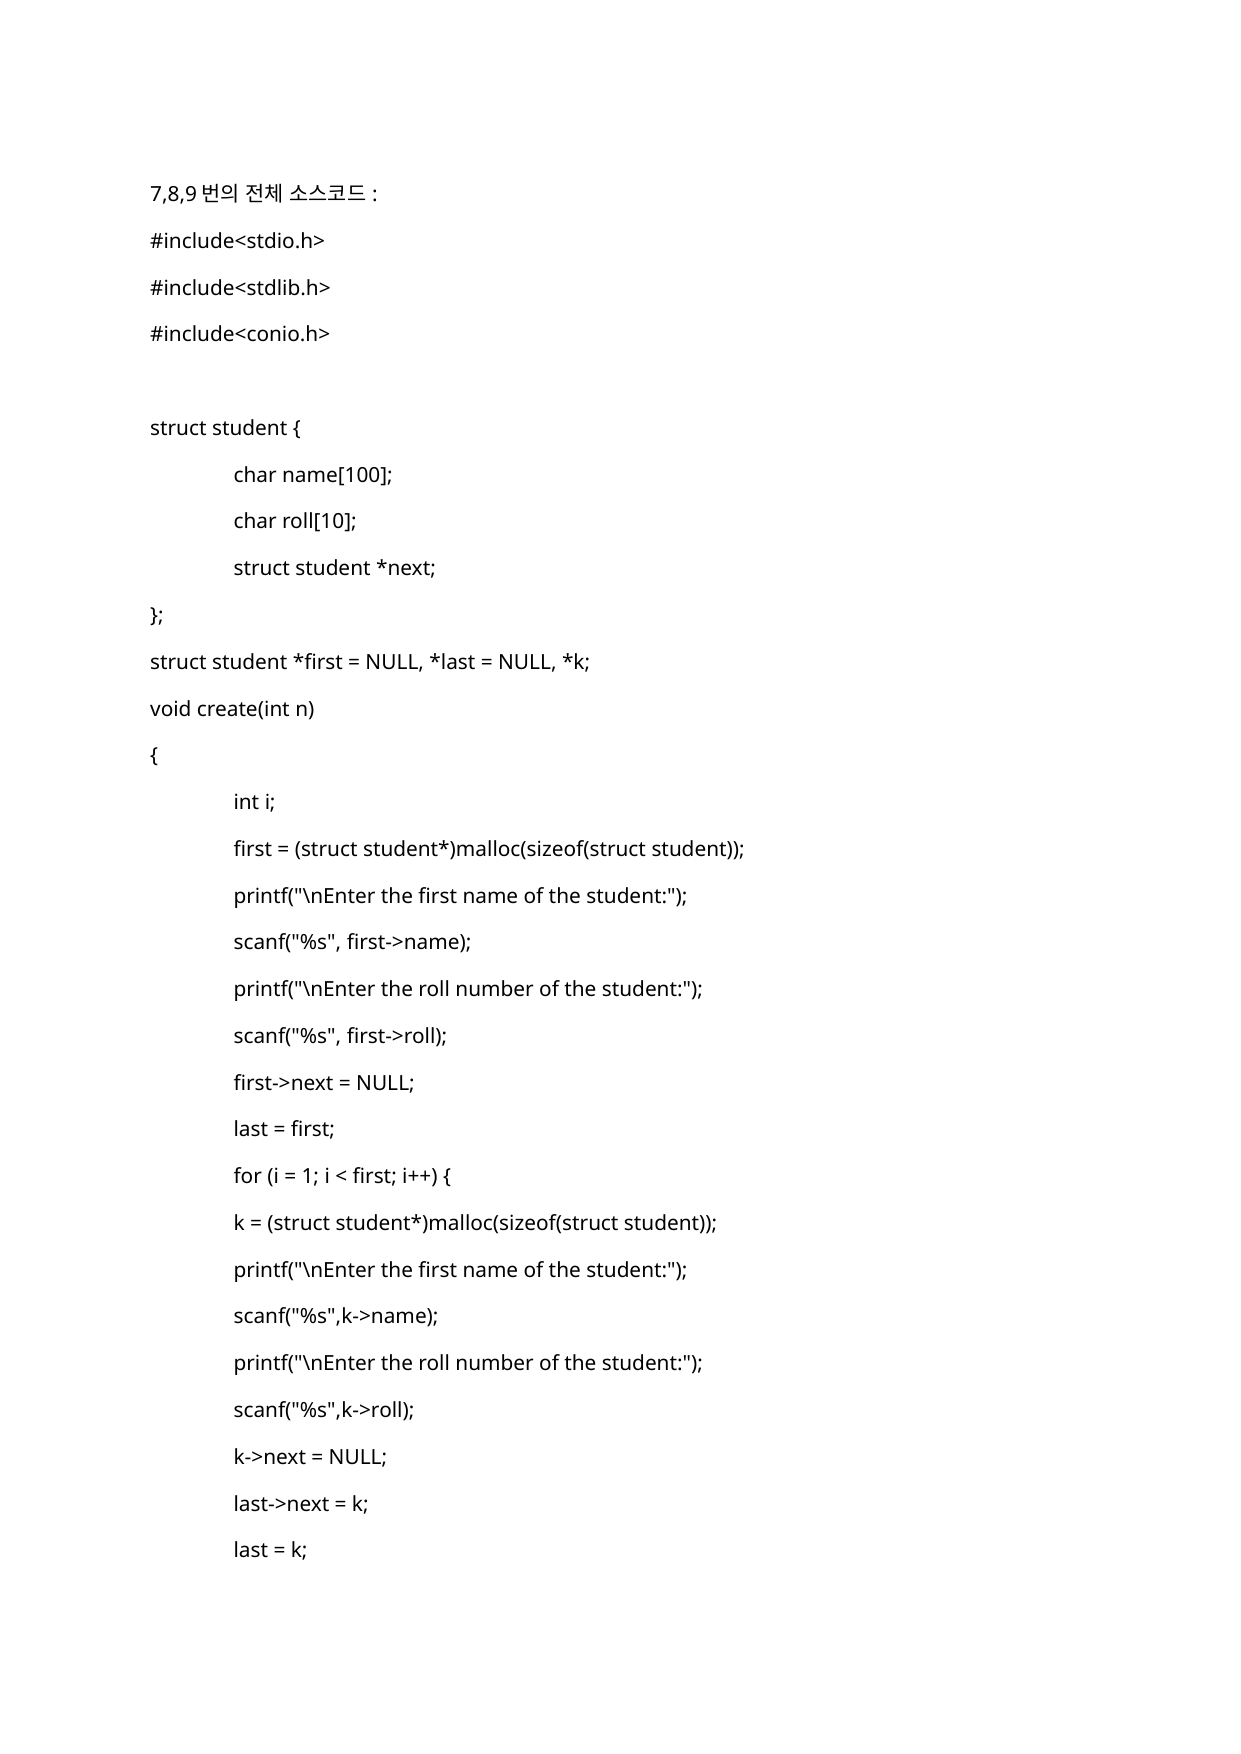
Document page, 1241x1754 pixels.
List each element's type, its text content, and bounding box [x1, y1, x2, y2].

text k = (struct student*)malloc(sizeof(struct student)); [150, 1208, 1090, 1237]
text first = (struct student*)malloc(sizeof(struct student)); [150, 834, 1090, 862]
text scanf("%s", first->roll); [150, 1021, 1090, 1049]
text void create(int n) [150, 694, 1090, 722]
text 7,8,9번의 전체 소스코드 : [150, 177, 1090, 207]
text scanf("%s",k->roll); [150, 1395, 1090, 1424]
text scanf("%s", first->name); [150, 927, 1090, 956]
text printf("\nEnter the roll number of the student:"); [150, 1348, 1090, 1377]
text #include<conio.h> [150, 319, 1090, 348]
text struct student { [150, 413, 1090, 441]
text char roll[10]; [150, 507, 1090, 535]
text #include<stdio.h> [150, 226, 1090, 254]
text struct student *next; [150, 553, 1090, 582]
text last = k; [150, 1536, 1090, 1564]
text { [150, 740, 1090, 769]
text printf("\nEnter the first name of the student:"); [150, 1255, 1090, 1283]
text last->next = k; [150, 1489, 1090, 1517]
text first->next = NULL; [150, 1068, 1090, 1096]
text }; [150, 600, 1090, 628]
text printf("\nEnter the roll number of the student:"); [150, 974, 1090, 1003]
text struct student *first = NULL, *last = NULL, *k; [150, 647, 1090, 675]
text for (i = 1; i < first; i++) { [150, 1161, 1090, 1190]
text int i; [150, 787, 1090, 816]
text #include<stdlib.h> [150, 273, 1090, 301]
text printf("\nEnter the first name of the student:"); [150, 881, 1090, 909]
text char name[100]; [150, 460, 1090, 488]
text scanf("%s",k->name); [150, 1302, 1090, 1330]
text k->next = NULL; [150, 1442, 1090, 1470]
text last = first; [150, 1114, 1090, 1143]
